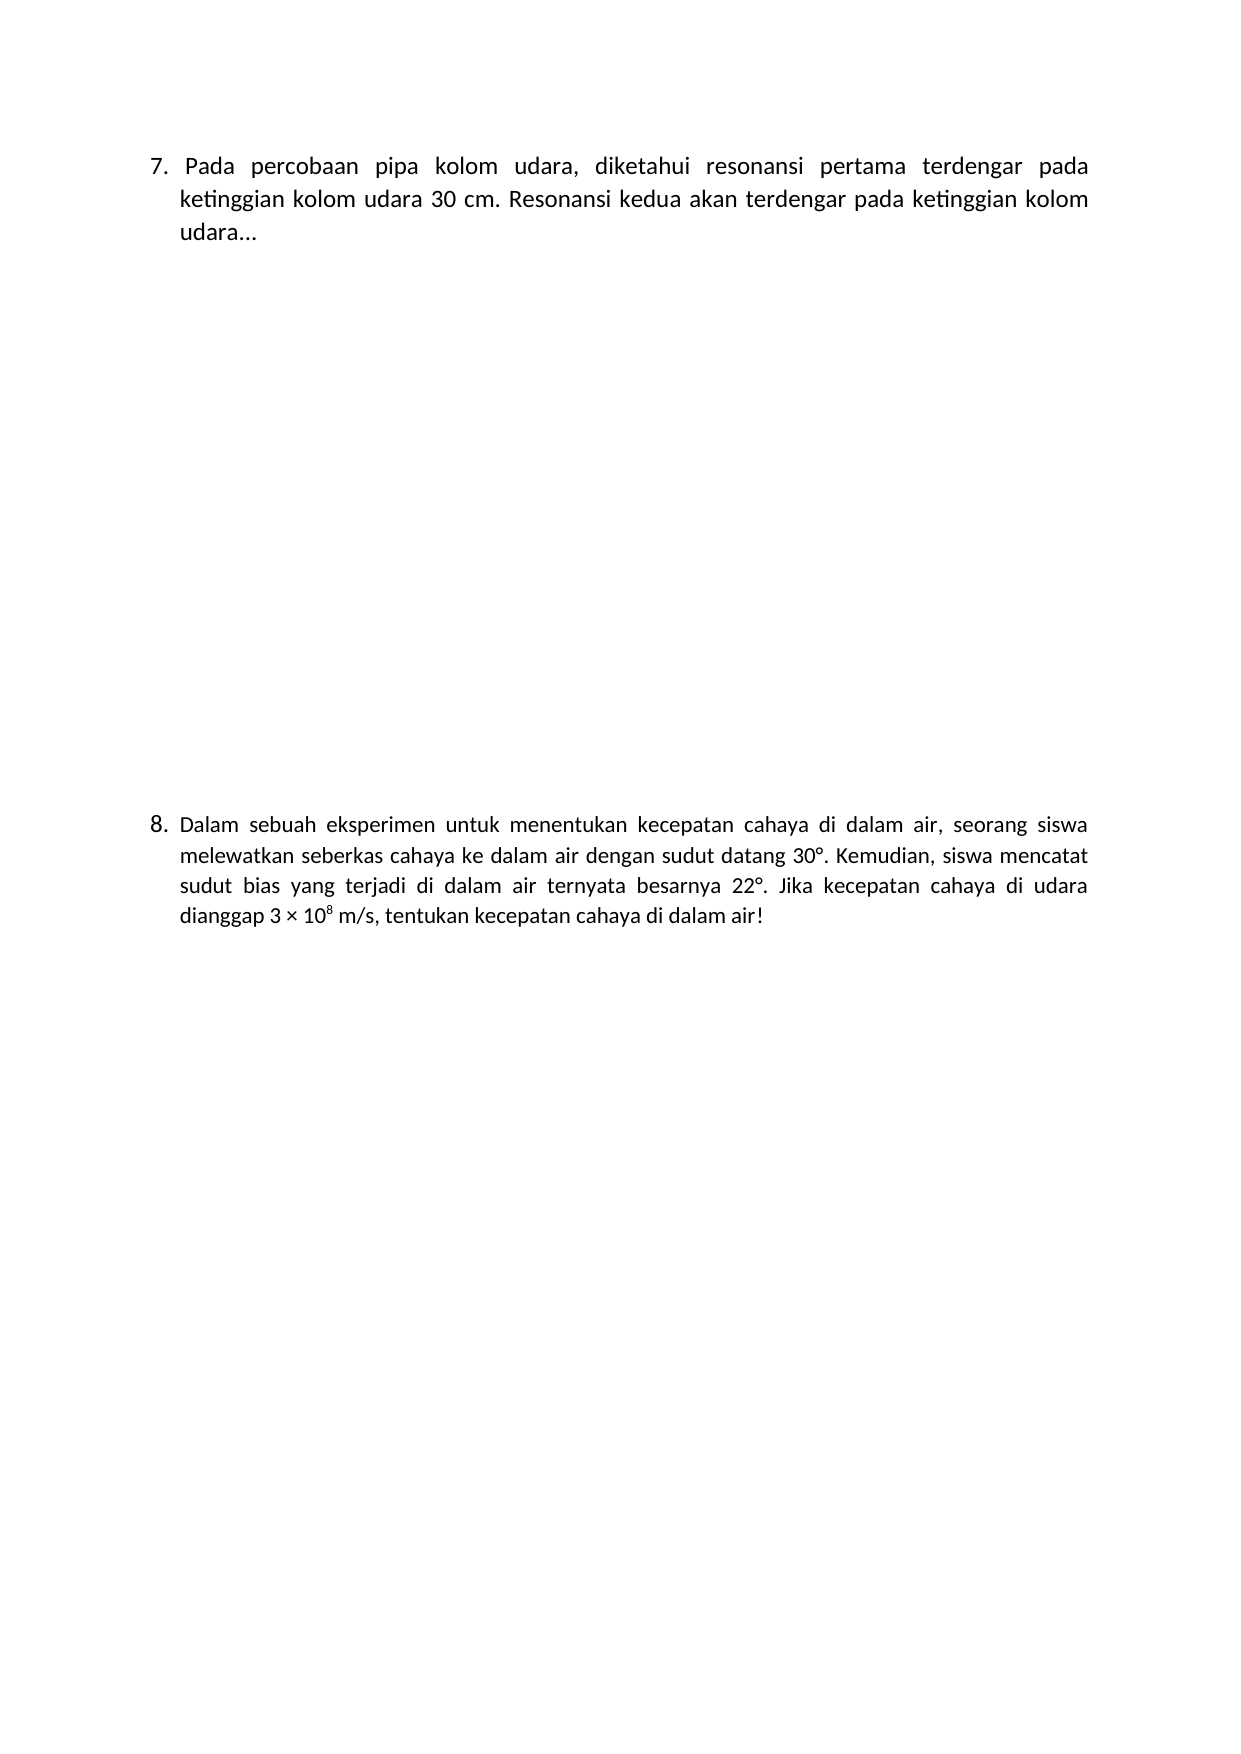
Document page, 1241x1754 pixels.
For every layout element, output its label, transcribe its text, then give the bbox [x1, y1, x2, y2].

text 7. Pada percobaan pipa kolom udara, diketahui resonansi pertama terdengar pada ketinggian kolom udara 30 cm. Resonansi kedua akan terdengar pada ketinggian kolom udara... [150, 150, 1090, 246]
text 8. Dalam sebuah eksperimen untuk menentukan kecepatan cahaya di dalam air, seorang siswa melewatkan seberkas cahaya ke dalam air dengan sudut datang 30°. Kemudian, siswa mencatat sudut bias yang terjadi di dalam air ternyata besarnya 22°. Jika kecepatan cahaya di udara dianggap 3 × 108 m/s, tentukan kecepatan cahaya di dalam air! [150, 808, 1090, 929]
